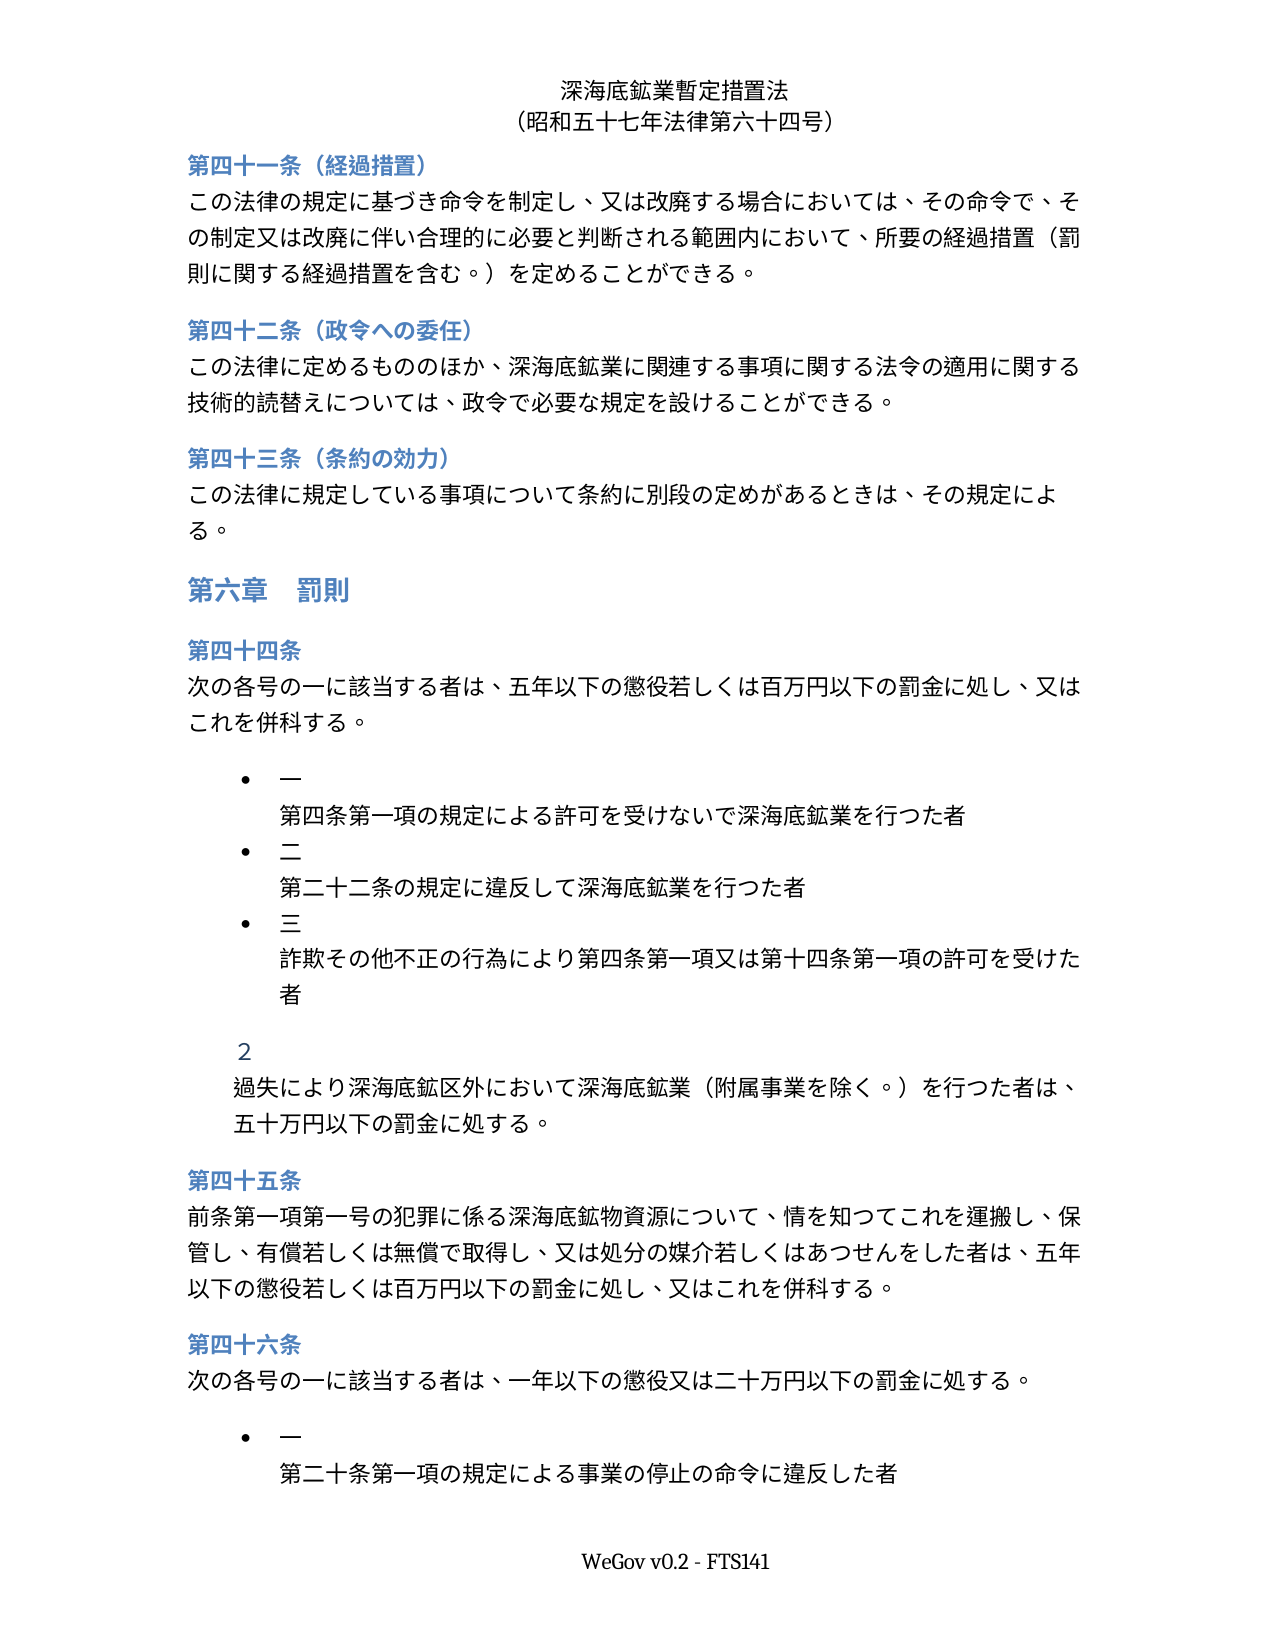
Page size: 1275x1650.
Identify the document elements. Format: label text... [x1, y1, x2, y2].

text この法律に定めるもののほか、深海底鉱業に関連する事項に関する法令の適用に関する技術的読替えについては、政令で必要な規定を設けることができる。 [187, 351, 1087, 418]
subtitle 第四十一条（経過措置） [187, 150, 1087, 181]
list 三 詐欺その他不正の行為により第四条第一項又は第十四条第一項の許可を受けた者 [242, 907, 1087, 1011]
subtitle 第四十四条 [187, 635, 1087, 666]
subtitle 第四十二条（政令への委任） [187, 314, 1087, 346]
text この法律の規定に基づき命令を制定し、又は改廃する場合においては、その命令で、その制定又は改廃に伴い合理的に必要と判断される範囲内において、所要の経過措置（罰則に関する経過措置を含む。）を定めることができる。 [187, 186, 1087, 289]
subtitle 第四十三条（条約の効力） [187, 443, 1087, 474]
subtitle 第六章 罰則 [187, 572, 1087, 609]
subtitle 第四十六条 [187, 1329, 1087, 1361]
text この法律に規定している事項について条約に別段の定めがあるときは、その規定による。 [187, 479, 1087, 546]
text 次の各号の一に該当する者は、五年以下の懲役若しくは百万円以下の罰金に処し、又はこれを併科する。 [187, 671, 1087, 738]
list 一 第二十条第一項の規定による事業の停止の命令に違反した者 [242, 1422, 1087, 1489]
list 二 第二十二条の規定に違反して深海底鉱業を行つた者 [242, 836, 1087, 903]
subtitle ２ [233, 1036, 1087, 1067]
text 過失により深海底鉱区外において深海底鉱業（附属事業を除く。）を行つた者は、五十万円以下の罰金に処する。 [233, 1072, 1087, 1139]
text 前条第一項第一号の犯罪に係る深海底鉱物資源について、情を知つてこれを運搬し、保管し、有償若しくは無償で取得し、又は処分の媒介若しくはあつせんをした者は、五年以下の懲役若しくは百万円以下の罰金に処し、又はこれを併科する。 [187, 1201, 1087, 1304]
list 一 第四条第一項の規定による許可を受けないで深海底鉱業を行つた者 [242, 764, 1087, 831]
subtitle 第四十五条 [187, 1165, 1087, 1196]
text 次の各号の一に該当する者は、一年以下の懲役又は二十万円以下の罰金に処する。 [187, 1365, 1087, 1397]
